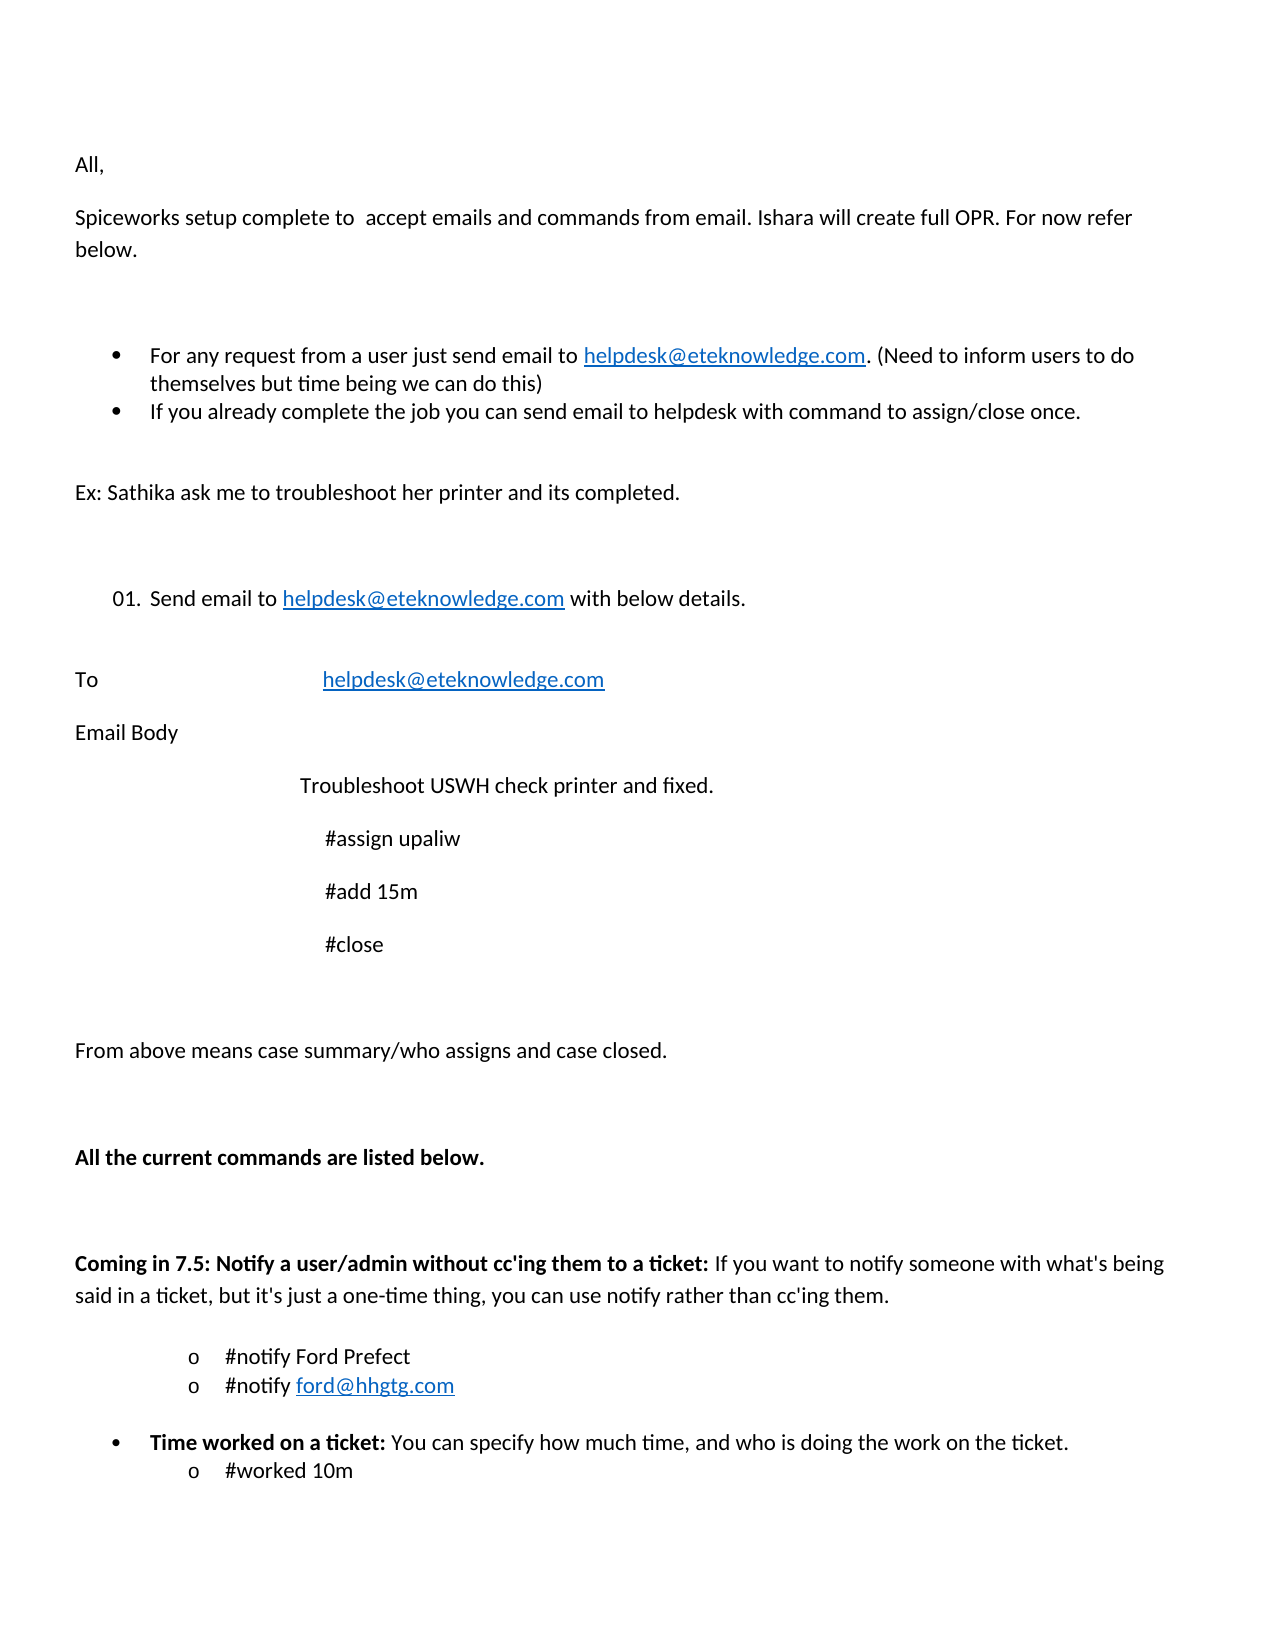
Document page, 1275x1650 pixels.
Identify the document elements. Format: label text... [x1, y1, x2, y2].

text Ex: Sathika ask me to troubleshoot her printer and its completed. [75, 478, 1181, 506]
text All, [75, 150, 1181, 178]
list Time worked on a ticket: You can specify how much time, and who is doing the work on the ticket. [112, 1428, 1181, 1456]
text Coming in 7.5: Notify a user/admin without cc'ing them to a ticket: If you want to notify someone with what's being said in a ticket, but it's just a one-time thing, you can use notify rather than cc'ing them. [75, 1249, 1181, 1309]
list If you already complete the job you can send email to helpdesk with command to assign/close once. [112, 397, 1181, 425]
text #add 15m [75, 877, 1181, 906]
list Send email to helpdesk@eteknowledge.com with below details. [112, 584, 1181, 612]
list For any request from a user just send email to helpdesk@eteknowledge.com. (Need to inform users to do themselves but time being we can do this) [112, 341, 1181, 397]
list #notify Ford Prefect [187, 1342, 1181, 1371]
text All the current commands are listed below. [75, 1143, 1181, 1171]
text Email Body [75, 718, 1181, 746]
list #worked 10m [187, 1456, 1181, 1485]
text Spiceworks setup complete to accept emails and commands from email. Ishara will create full OPR. For now refer below. [75, 203, 1181, 263]
text From above means case summary/who assigns and case closed. [75, 1037, 1181, 1064]
text #close [75, 931, 1181, 958]
text To helpdesk@eteknowledge.com [75, 665, 1181, 693]
list #notify ford@hhgtg.com [187, 1371, 1181, 1399]
text #assign upaliw [75, 824, 1181, 852]
text Troubleshoot USWH check printer and fixed. [225, 771, 1181, 799]
